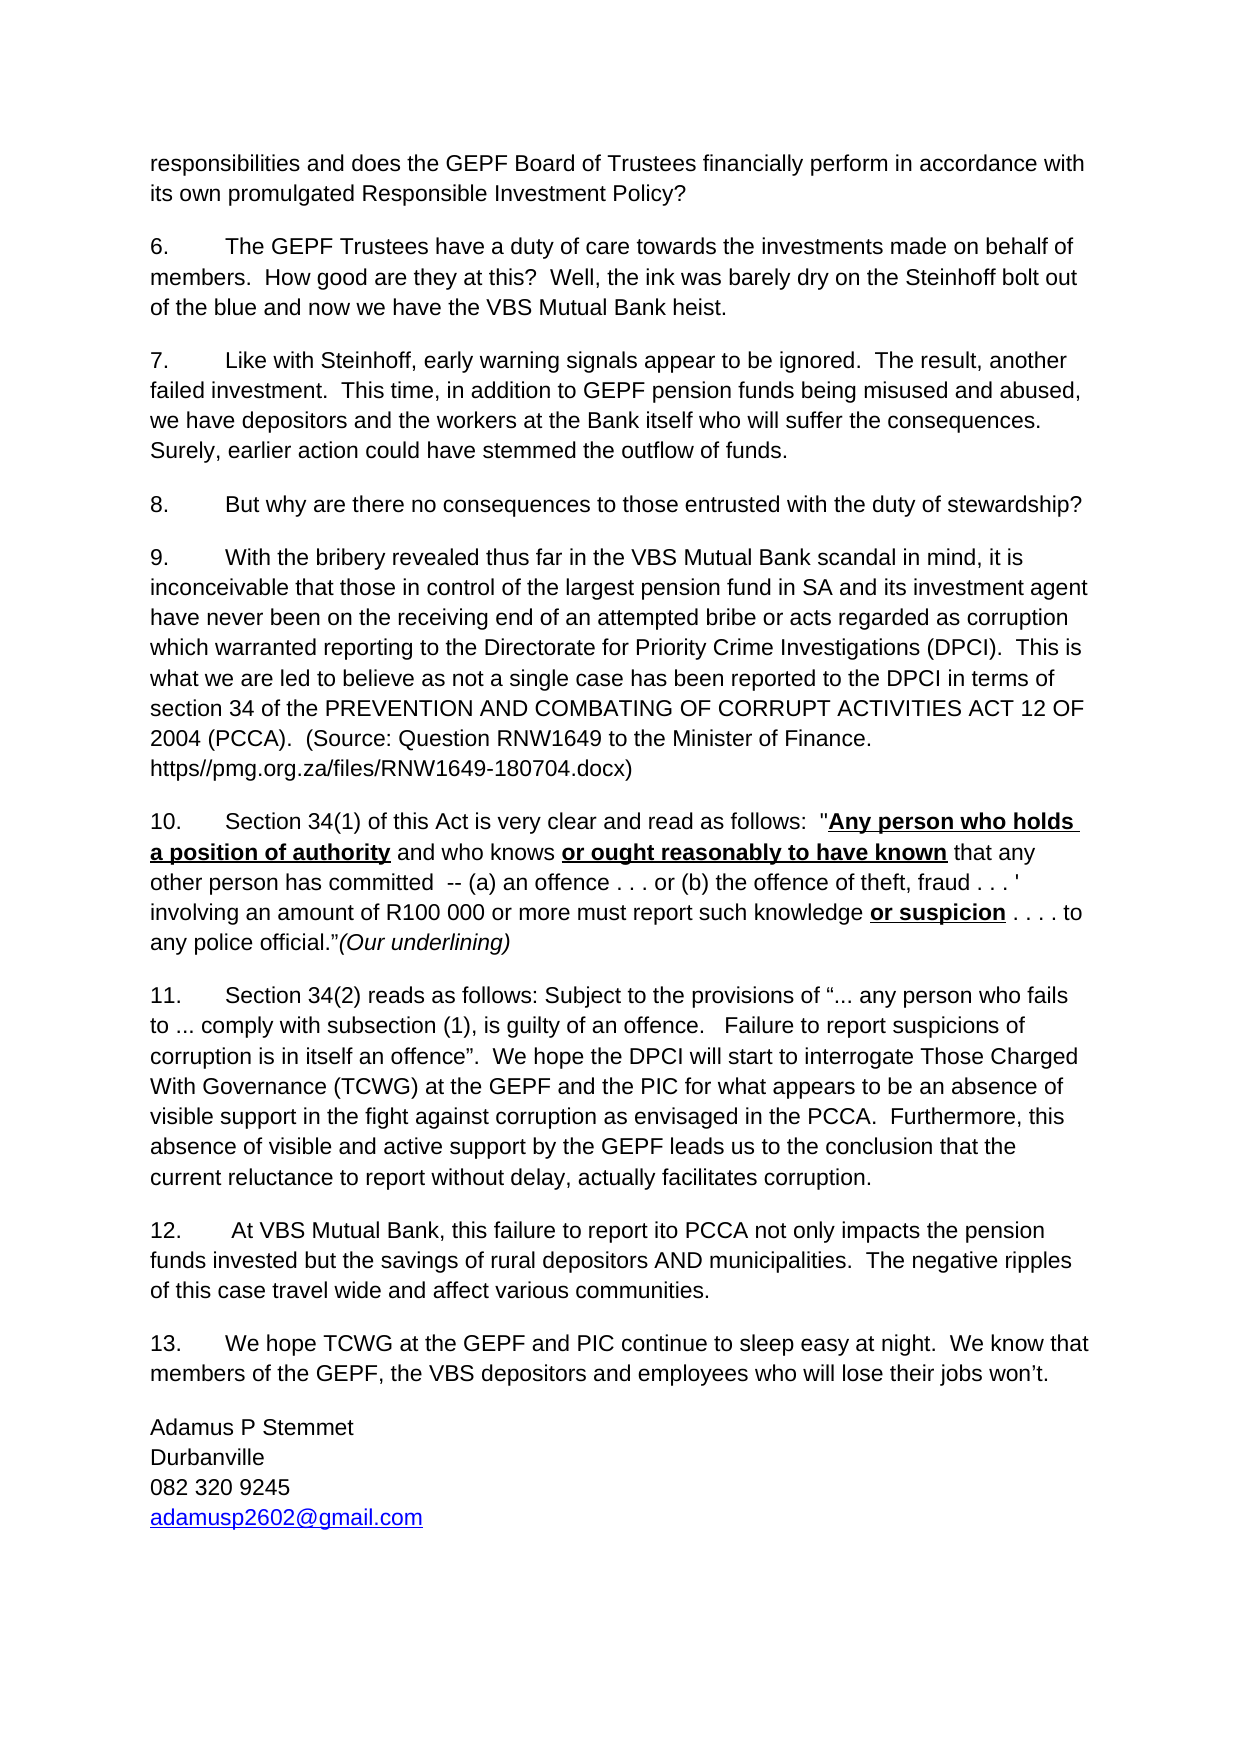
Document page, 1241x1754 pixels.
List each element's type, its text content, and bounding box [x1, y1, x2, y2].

subtitle The GEPF Trustees have a duty of care towards the investments made on behalf of members. How good are they at this? Well, the ink was barely dry on the Steinhoff bolt out of the blue and now we have the VBS Mutual Bank heist. [150, 233, 1090, 320]
subtitle But why are there no consequences to those entrusted with the duty of stewardship? [150, 491, 1090, 517]
subtitle Like with Steinhoff, early warning signals appear to be ignored. The result, another failed investment. This time, in addition to GEPF pension funds being misused and abused, we have depositors and the workers at the Bank itself who will suffer the consequences. Surely, earlier action could have stemmed the outflow of funds. [150, 347, 1090, 464]
subtitle Section 34(1) of this Act is very clear and read as follows: "Any person who holds a position of authority and who knows or ought reasonably to have known that any other person has committed -- (a) an offence . . . or (b) the offence of theft, fraud . . . ' involving an amount of R100 000 or more must report such knowledge or suspicion . . . . to any police official.”(Our underlining) [150, 808, 1090, 956]
subtitle adamusp2602@gmail.com [150, 1504, 1090, 1531]
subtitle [150, 150, 1090, 207]
subtitle With the bribery revealed thus far in the VBS Mutual Bank scandal in mind, it is inconceivable that those in control of the largest pension fund in SA and its investment agent have never been on the receiving end of an attempted bribe or acts regarded as corruption which warranted reporting to the Directorate for Priority Crime Investigations (DPCI). This is what we are led to believe as not a single case has been reported to the DPCI in terms of section 34 of the PREVENTION AND COMBATING OF CORRUPT ACTIVITIES ACT 12 OF 2004 (PCCA). (Source: Question RNW1649 to the Minister of Finance. https//pmg.org.za/files/RNW1649-180704.docx) [150, 544, 1090, 782]
subtitle 082 320 9245 [150, 1474, 1090, 1500]
subtitle Durbanville [150, 1444, 1090, 1470]
subtitle We hope TCWG at the GEPF and PIC continue to sleep easy at night. We know that members of the GEPF, the VBS depositors and employees who will lose their jobs won’t. [150, 1330, 1090, 1387]
subtitle At VBS Mutual Bank, this failure to report ito PCCA not only impacts the pension funds invested but the savings of rural depositors AND municipalities. The negative ripples of this case travel wide and affect various communities. [150, 1217, 1090, 1303]
subtitle Section 34(2) reads as follows: Subject to the provisions of “... any person who fails to ... comply with subsection (1), is guilty of an offence. Failure to report suspicions of corruption is in itself an offence”. We hope the DPCI will start to interrogate Those Charged With Governance (TCWG) at the GEPF and the PIC for what appears to be an absence of visible support in the fight against corruption as envisaged in the PCCA. Furthermore, this absence of visible and active support by the GEPF leads us to the conclusion that the current reluctance to report without delay, actually facilitates corruption. [150, 982, 1090, 1190]
subtitle Adamus P Stemmet [150, 1413, 1090, 1440]
